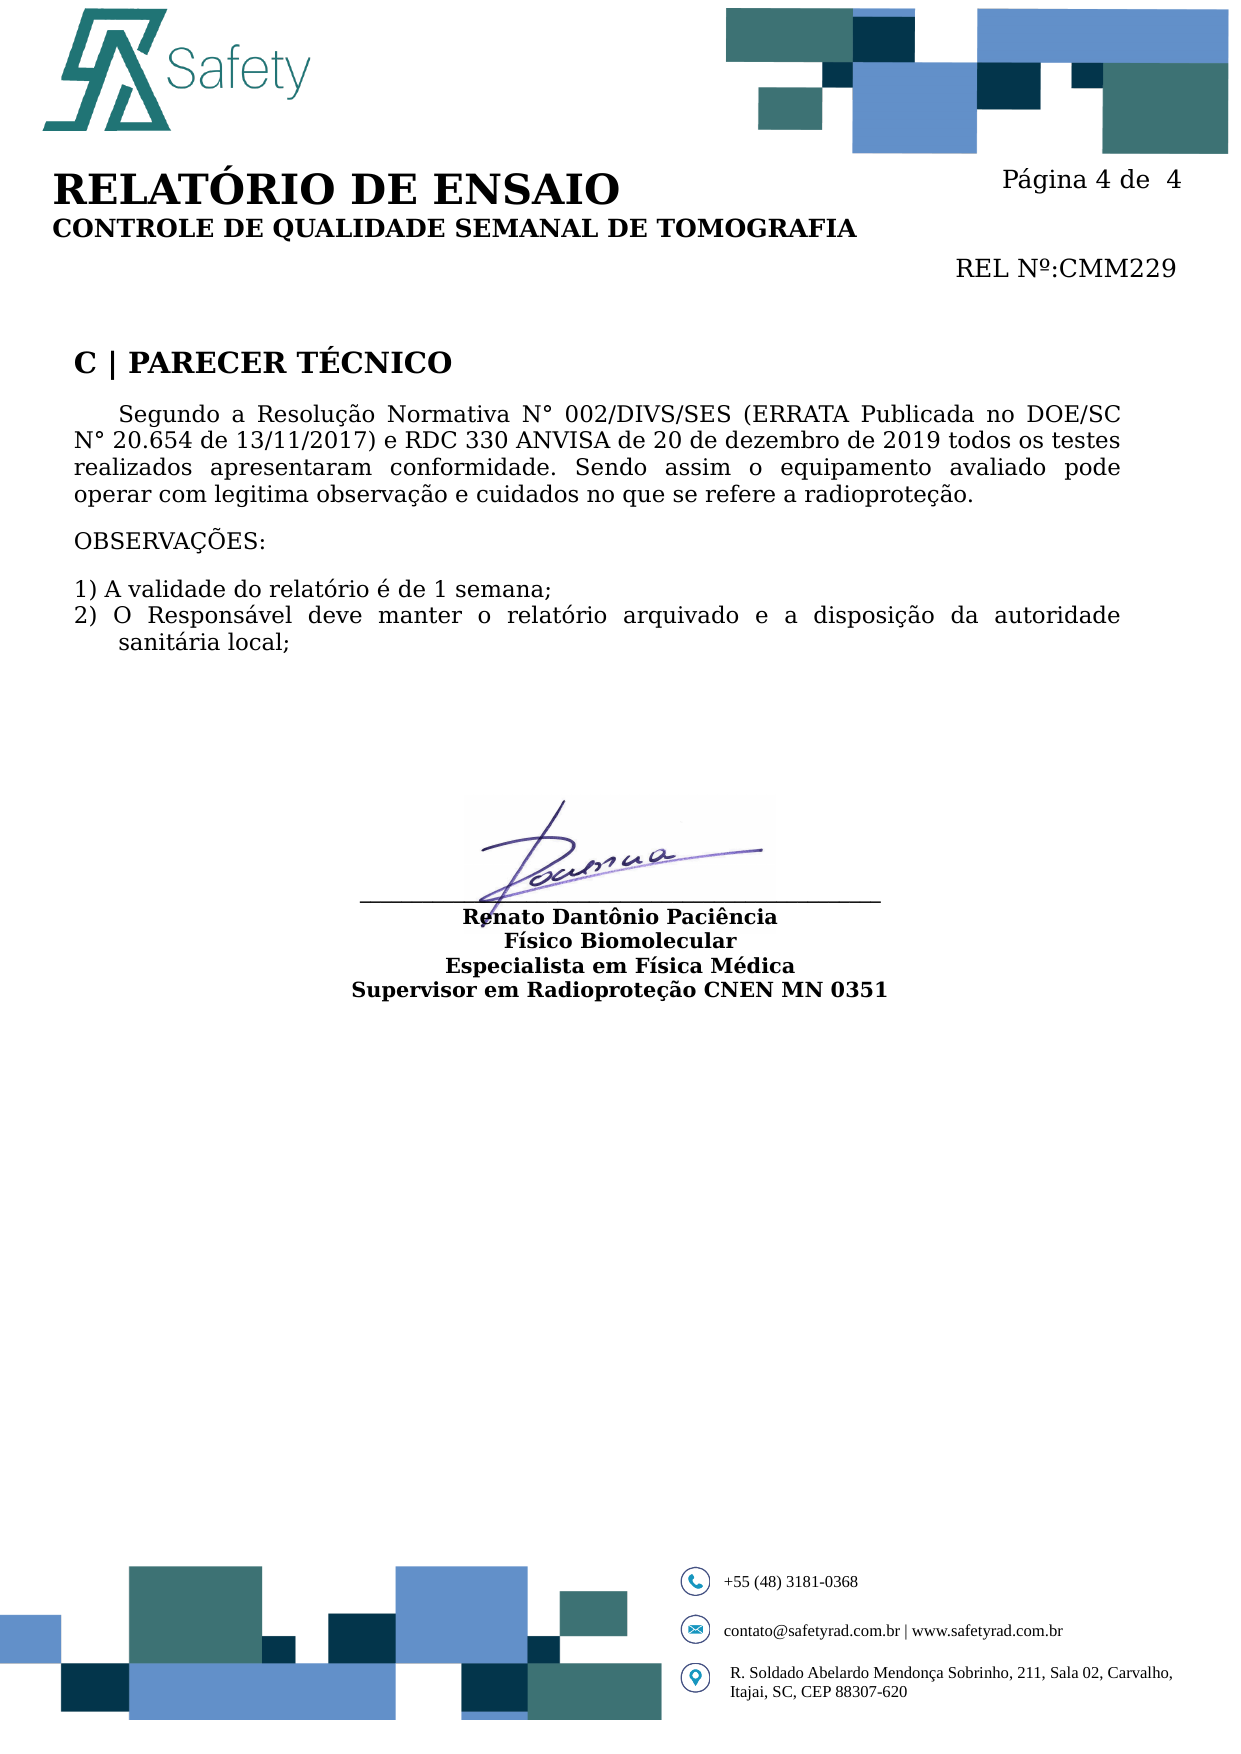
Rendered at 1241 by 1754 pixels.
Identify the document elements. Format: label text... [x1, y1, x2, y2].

text OBSERVAÇÕES: [74, 528, 1122, 555]
picture [0, 1566, 662, 1720]
text Físico Biomolecular [118, 929, 1122, 953]
text C | PARECER TÉCNICO [74, 346, 1122, 380]
text __________________________________________________ [118, 881, 1122, 904]
text Renato Dantônio Paciência [118, 904, 1122, 929]
picture [42, 8, 311, 131]
text Segundo a Resolução Normativa N° 002/DIVS/SES (ERRATA Publicada no DOE/SC N° 20.654 de 13/11/2017) e RDC 330 ANVISA de 20 de dezembro de 2019 todos os testes realizados apresentaram conformidade. Sendo assim o equipamento avaliado pode operar com legitima observação e cuidados no que se refere a radioproteção. [74, 401, 1122, 507]
text 2) O Responsável deve manter o relatório arquivado e a disposição da autoridade sanitária local; [74, 602, 1122, 656]
text Especialista em Física Médica [118, 953, 1122, 978]
picture [464, 794, 776, 881]
text Supervisor em Radioproteção CNEN MN 0351 [118, 978, 1122, 1002]
picture [680, 1614, 710, 1644]
picture [725, 8, 1229, 154]
picture [680, 1566, 710, 1596]
text 1) A validade do relatório é de 1 semana; [74, 576, 1122, 602]
picture [680, 1663, 710, 1693]
